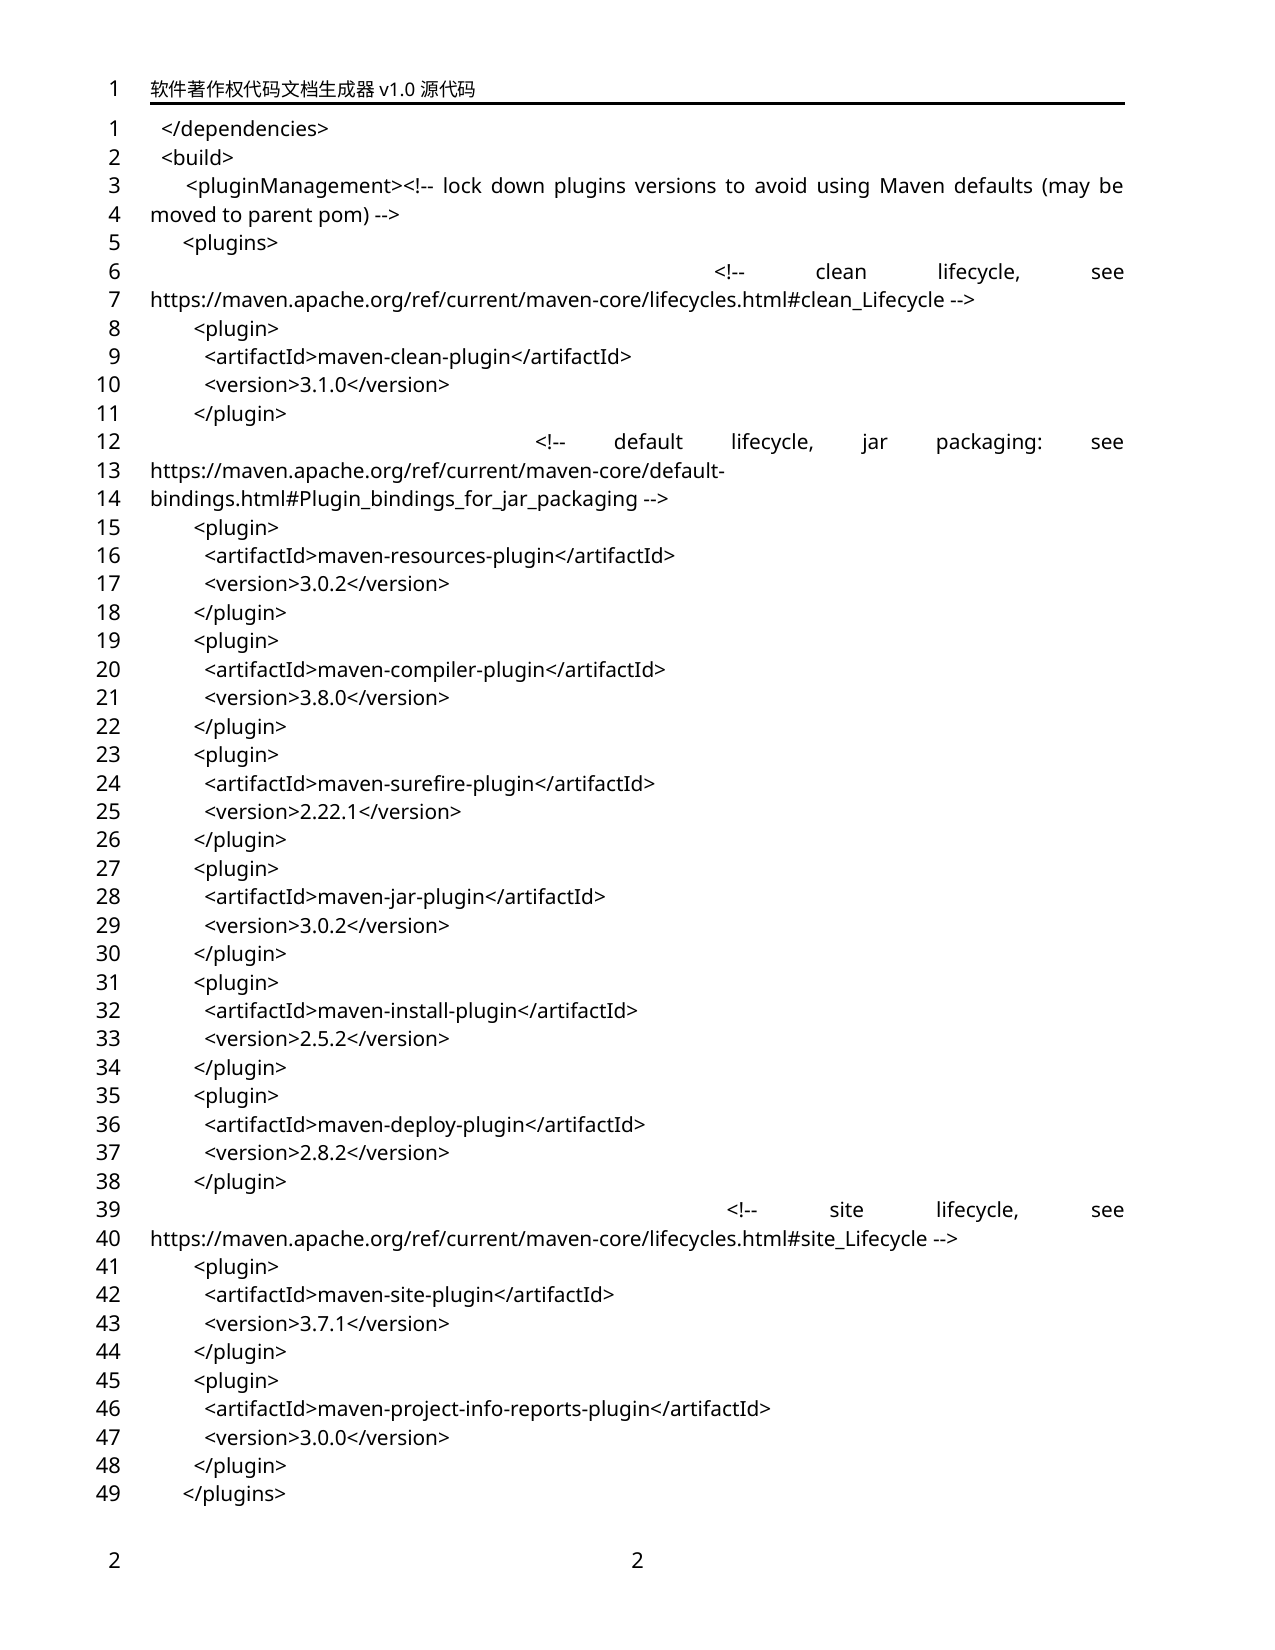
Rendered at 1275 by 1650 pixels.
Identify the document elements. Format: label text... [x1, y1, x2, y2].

text </dependencies> [150, 114, 1125, 143]
text <artifactId>maven-compiler-plugin</artifactId> [150, 655, 1125, 683]
text <artifactId>maven-project-info-reports-plugin</artifactId> [150, 1394, 1125, 1423]
text <plugins> [150, 228, 1125, 257]
text <artifactId>maven-clean-plugin</artifactId> [150, 342, 1125, 371]
text <plugin> [150, 740, 1125, 769]
text <version>2.8.2</version> [150, 1138, 1125, 1167]
text <plugin> [150, 1366, 1125, 1394]
text <version>3.0.0</version> [150, 1423, 1125, 1451]
text <artifactId>maven-site-plugin</artifactId> [150, 1281, 1125, 1309]
text <build> [150, 143, 1125, 171]
text <artifactId>maven-jar-plugin</artifactId> [150, 882, 1125, 911]
text <version>2.5.2</version> [150, 1024, 1125, 1053]
text <artifactId>maven-resources-plugin</artifactId> [150, 541, 1125, 569]
text </plugins> [150, 1479, 1125, 1508]
text <plugin> [150, 626, 1125, 655]
text <artifactId>maven-deploy-plugin</artifactId> [150, 1110, 1125, 1138]
text </plugin> [150, 1167, 1125, 1195]
text </plugin> [150, 1053, 1125, 1081]
text <plugin> [150, 1252, 1125, 1281]
text <plugin> [150, 314, 1125, 342]
text </plugin> [150, 939, 1125, 968]
text </plugin> [150, 712, 1125, 740]
text <version>3.0.2</version> [150, 569, 1125, 598]
text </plugin> [150, 826, 1125, 854]
text <plugin> [150, 968, 1125, 996]
text <artifactId>maven-surefire-plugin</artifactId> [150, 769, 1125, 797]
text </plugin> [150, 399, 1125, 427]
text <version>2.22.1</version> [150, 797, 1125, 826]
text </plugin> [150, 598, 1125, 626]
text <version>3.8.0</version> [150, 683, 1125, 712]
text <artifactId>maven-install-plugin</artifactId> [150, 996, 1125, 1024]
text <version>3.0.2</version> [150, 911, 1125, 939]
text </plugin> [150, 1451, 1125, 1479]
text <!-- default lifecycle, jar packaging: see https://maven.apache.org/ref/current/maven-core/default-bindings.html#Plugin_bindings_for_jar_packaging --> [150, 427, 1125, 513]
text <!-- site lifecycle, see https://maven.apache.org/ref/current/maven-core/lifecycles.html#site_Lifecycle --> [150, 1195, 1125, 1252]
text <plugin> [150, 1081, 1125, 1110]
text </plugin> [150, 1337, 1125, 1366]
text <version>3.7.1</version> [150, 1309, 1125, 1337]
text <!-- clean lifecycle, see https://maven.apache.org/ref/current/maven-core/lifecycles.html#clean_Lifecycle --> [150, 257, 1125, 314]
text <plugin> [150, 854, 1125, 882]
text <pluginManagement><!-- lock down plugins versions to avoid using Maven defaults (may be moved to parent pom) --> [150, 171, 1125, 228]
text <plugin> [150, 513, 1125, 541]
text <version>3.1.0</version> [150, 371, 1125, 399]
